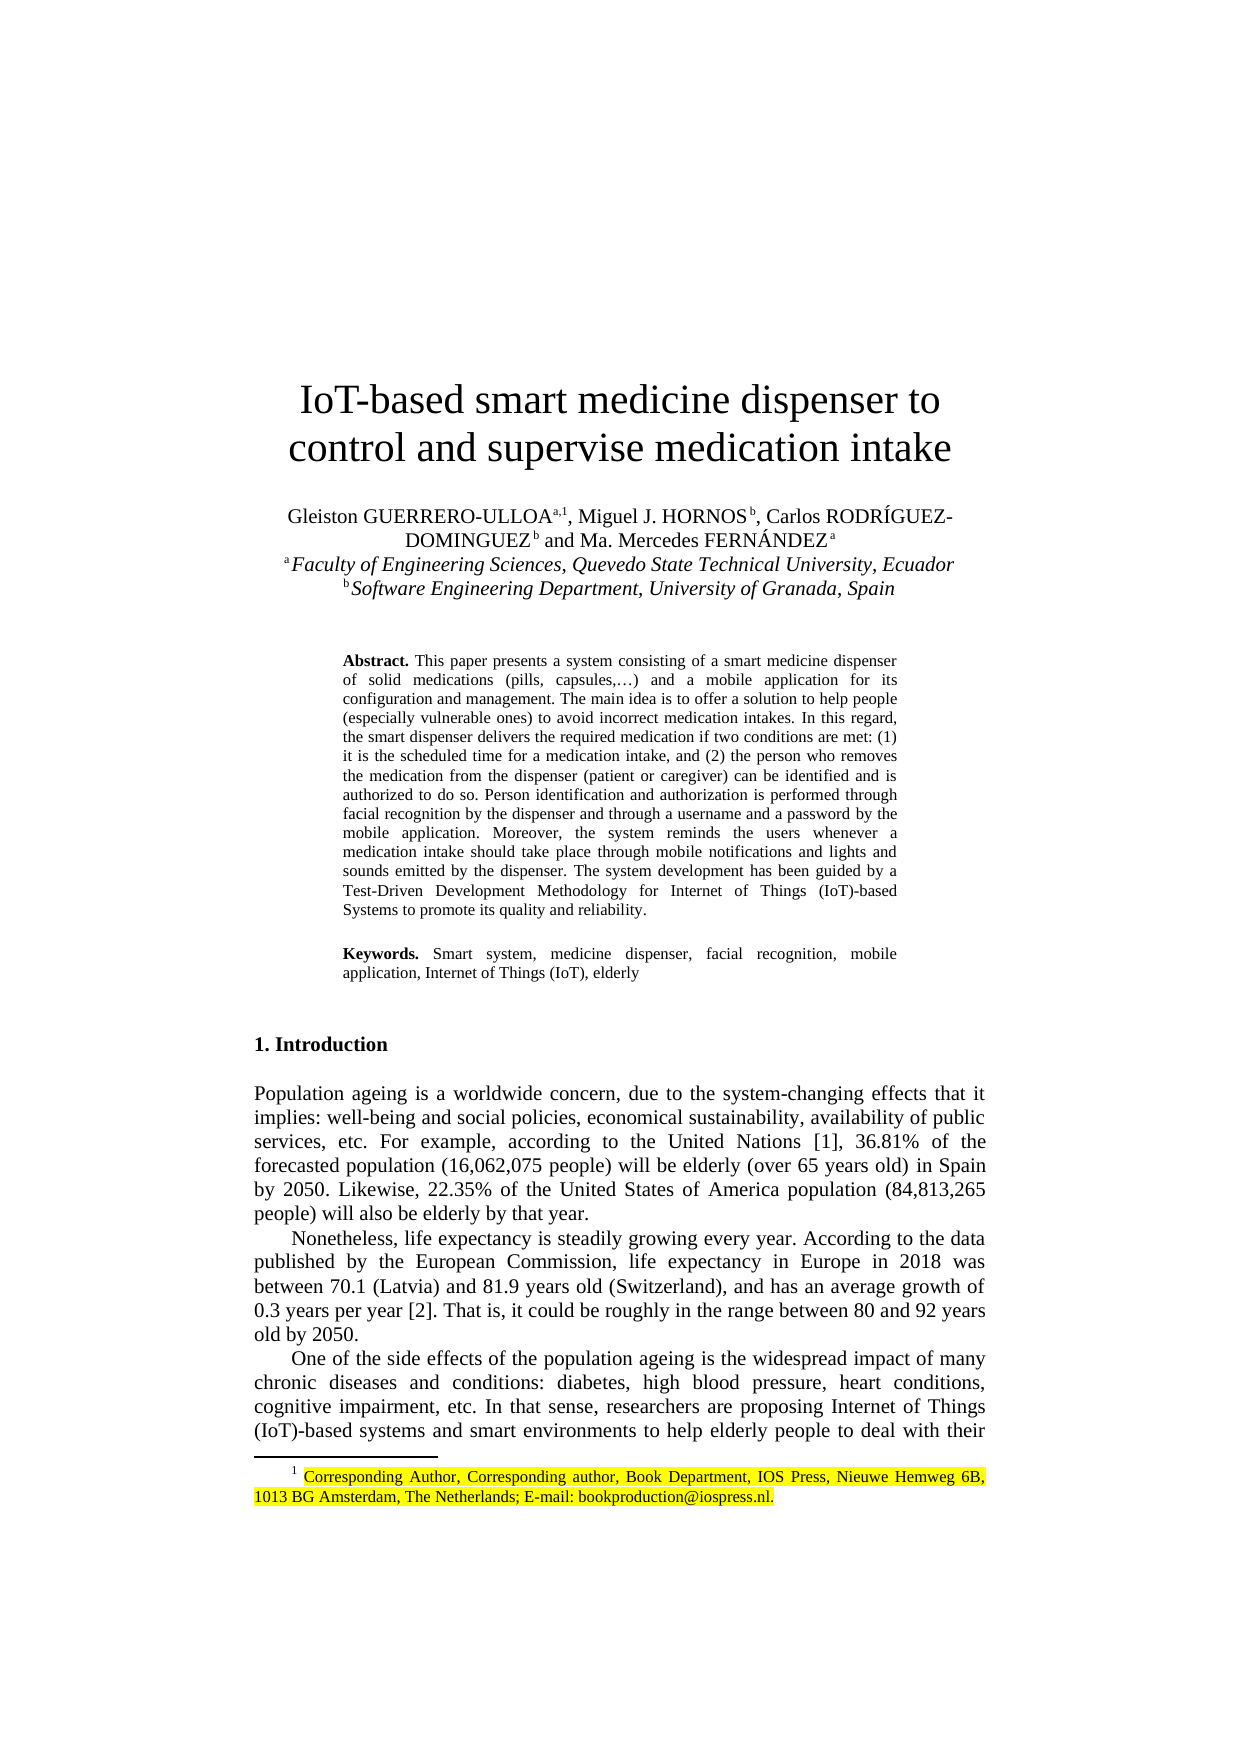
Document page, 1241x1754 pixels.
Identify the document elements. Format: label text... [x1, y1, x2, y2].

text Abstract. This paper presents a system consisting of a smart medicine dispenser of solid medications (pills, capsules,…) and a mobile application for its configuration and management. The main idea is to offer a solution to help people (especially vulnerable ones) to avoid incorrect medication intakes. In this regard, the smart dispenser delivers the required medication if two conditions are met: (1) it is the scheduled time for a medication intake, and (2) the person who removes the medication from the dispenser (patient or caregiver) can be identified and is authorized to do so. Person identification and authorization is performed through facial recognition by the dispenser and through a username and a password by the mobile application. Moreover, the system reminds the users whenever a medication intake should take place through mobile notifications and lights and sounds emitted by the dispenser. The system development has been guided by a Test-Driven Development Methodology for Internet of Things (IoT)-based Systems to promote its quality and reliability. [343, 650, 898, 919]
text b Software Engineering Department, University of Granada, Spain [254, 576, 986, 600]
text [254, 1346, 986, 1442]
title IoT-based smart medicine dispenser to control and supervise medication intake [254, 375, 986, 471]
text a Faculty of Engineering Sciences, Quevedo State Technical University, Ecuador [254, 552, 986, 576]
text Population ageing is a worldwide concern, due to the system-changing effects that it implies: well-being and social policies, economical sustainability, availability of public services, etc. For example, according to the United Nations [1], 36.81% of the forecasted population (16,062,075 people) will be elderly (over 65 years old) in Spain by 2050. Likewise, 22.35% of the United States of America population (84,813,265 people) will also be elderly by that year. [254, 1081, 986, 1225]
subtitle Introduction [254, 1032, 986, 1056]
text Gleiston GUERRERO-ULLOAa,, Miguel J. HORNOS b, Carlos RODRÍGUEZ-DOMINGUEZ b and Ma. Mercedes FERNÁNDEZ a [254, 504, 986, 552]
text Keywords. Smart system, medicine dispenser, facial recognition, mobile application, Internet of Things (IoT), elderly [343, 944, 898, 982]
text Nonetheless, life expectancy is steadily growing every year. According to the data published by the European Commission, life expectancy in Europe in 2018 was between 70.1 (Latvia) and 81.9 years old (Switzerland), and has an average growth of 0.3 years per year [2]. That is, it could be roughly in the range between 80 and 92 years old by 2050. [254, 1225, 986, 1346]
